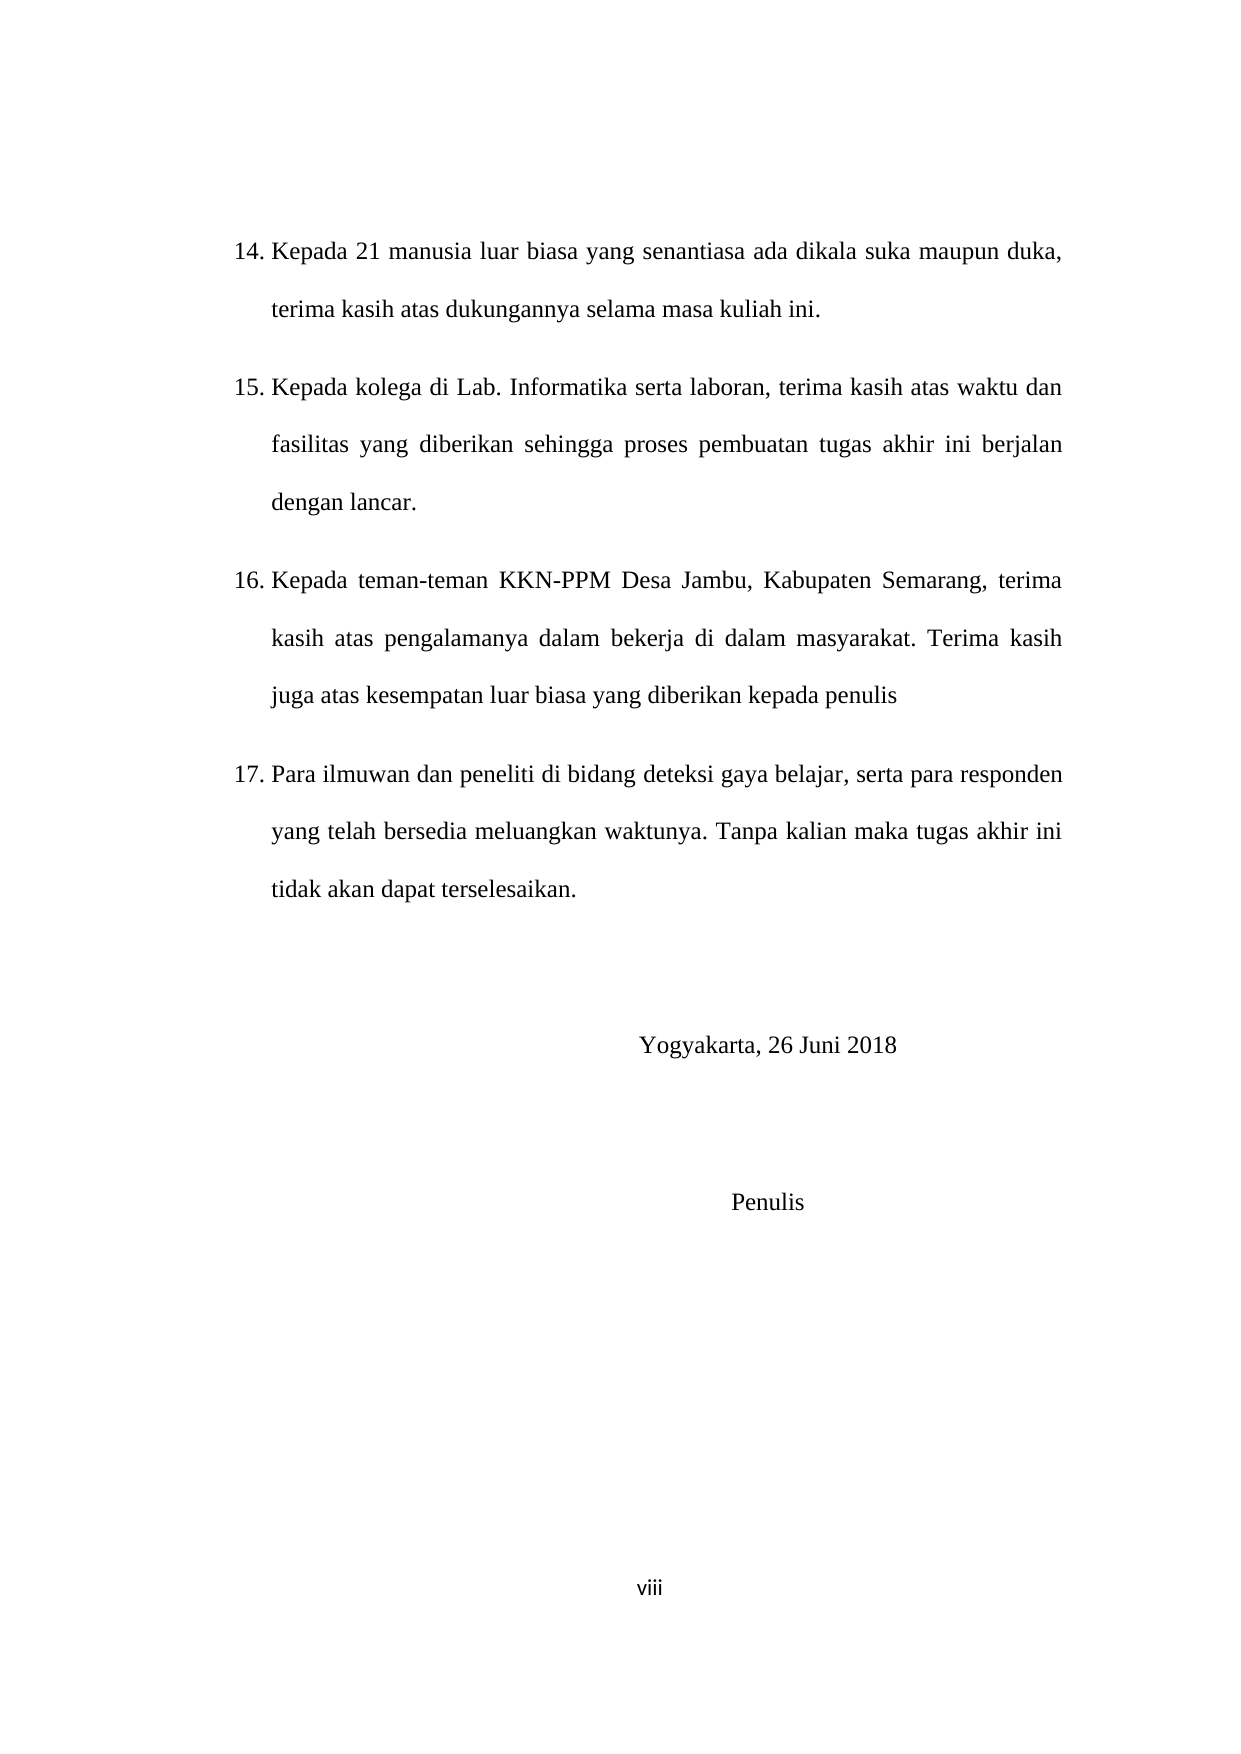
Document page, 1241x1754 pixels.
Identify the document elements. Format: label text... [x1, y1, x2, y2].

list Kepada kolega di Lab. Informatika serta laboran, terima kasih atas waktu dan fasilitas yang diberikan sehingga proses pembuatan tugas akhir ini berjalan dengan lancar. [234, 372, 1063, 516]
list Para ilmuwan dan peneliti di bidang deteksi gaya belajar, serta para responden yang telah bersedia meluangkan waktunya. Tanpa kalian maka tugas akhir ini tidak akan dapat terselesaikan. [234, 759, 1063, 902]
list Kepada 21 manusia luar biasa yang senantiasa ada dikala suka maupun duka, terima kasih atas dukungannya selama masa kuliah ini. [234, 236, 1063, 322]
text Yogyakarta, 26 Juni 2018 [236, 1030, 1063, 1059]
text Penulis [236, 1187, 1063, 1216]
list Kepada teman-teman KKN-PPM Desa Jambu, Kabupaten Semarang, terima kasih atas pengalamanya dalam bekerja di dalam masyarakat. Terima kasih juga atas kesempatan luar biasa yang diberikan kepada penulis [234, 565, 1063, 709]
